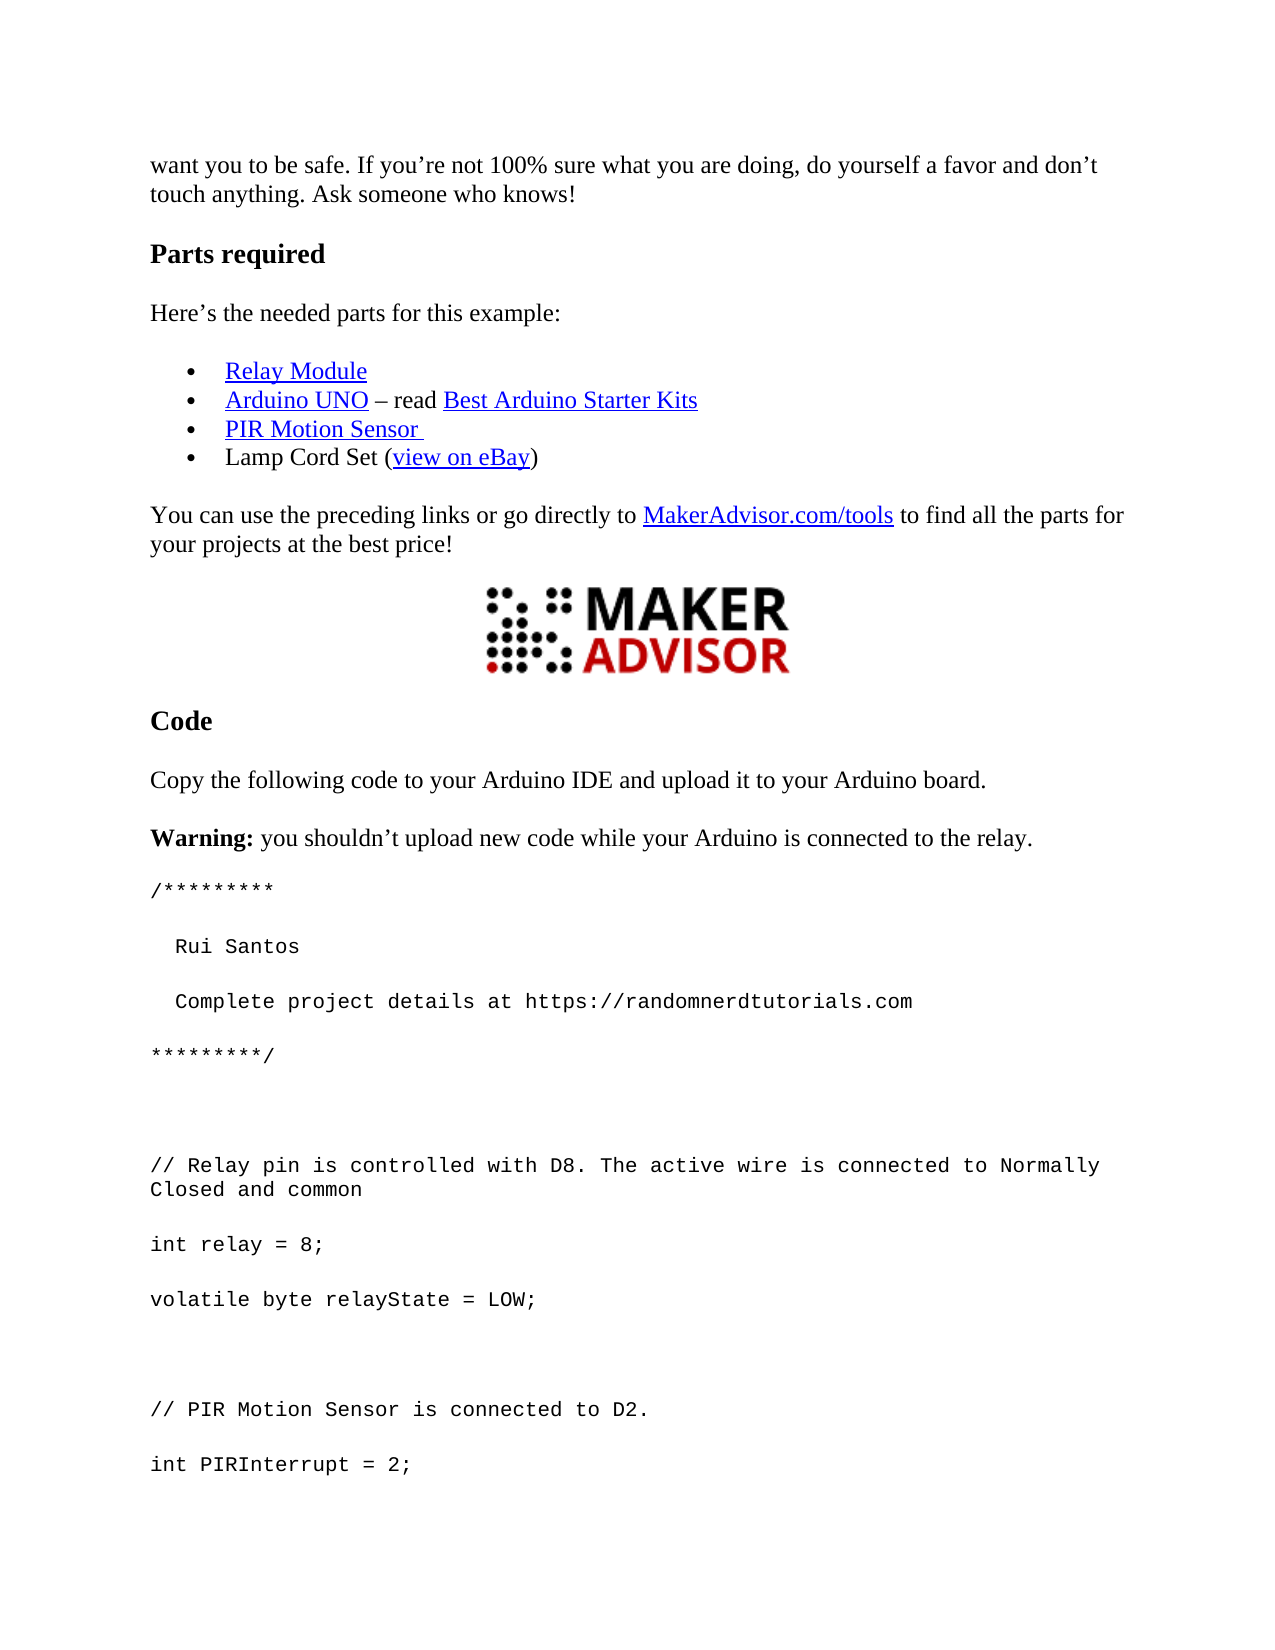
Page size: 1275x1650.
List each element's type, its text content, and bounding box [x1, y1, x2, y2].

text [150, 150, 1125, 207]
text Complete project details at https://randomnerdtutorials.com [150, 991, 1125, 1014]
text volatile byte relayState = LOW; [150, 1289, 1125, 1313]
text int PIRInterrupt = 2; [150, 1454, 1125, 1477]
text int relay = 8; [150, 1234, 1125, 1258]
list PIR Motion Sensor [187, 414, 1125, 442]
list Relay Module [187, 356, 1125, 385]
text /********* [150, 881, 1125, 905]
text Warning: you shouldn’t upload new code while your Arduino is connected to the relay. [150, 823, 1125, 852]
text *********/ [150, 1046, 1125, 1069]
list Arduino UNO – read Best Arduino Starter Kits [187, 385, 1125, 414]
text // PIR Motion Sensor is connected to D2. [150, 1399, 1125, 1422]
text Rui Santos [150, 936, 1125, 959]
list Lamp Cord Set (view on eBay) [187, 442, 1125, 471]
text Here’s the needed parts for this example: [150, 298, 1125, 327]
text Parts required [150, 237, 1125, 269]
text Code [150, 704, 1125, 736]
text You can use the preceding links or go directly to MakerAdvisor.com/tools to find all the parts for your projects at the best price! [150, 500, 1125, 558]
picture [481, 587, 794, 675]
text // Relay pin is controlled with D8. The active wire is connected to Normally Closed and common [150, 1156, 1125, 1203]
text Copy the following code to your Arduino IDE and upload it to your Arduino board. [150, 765, 1125, 794]
